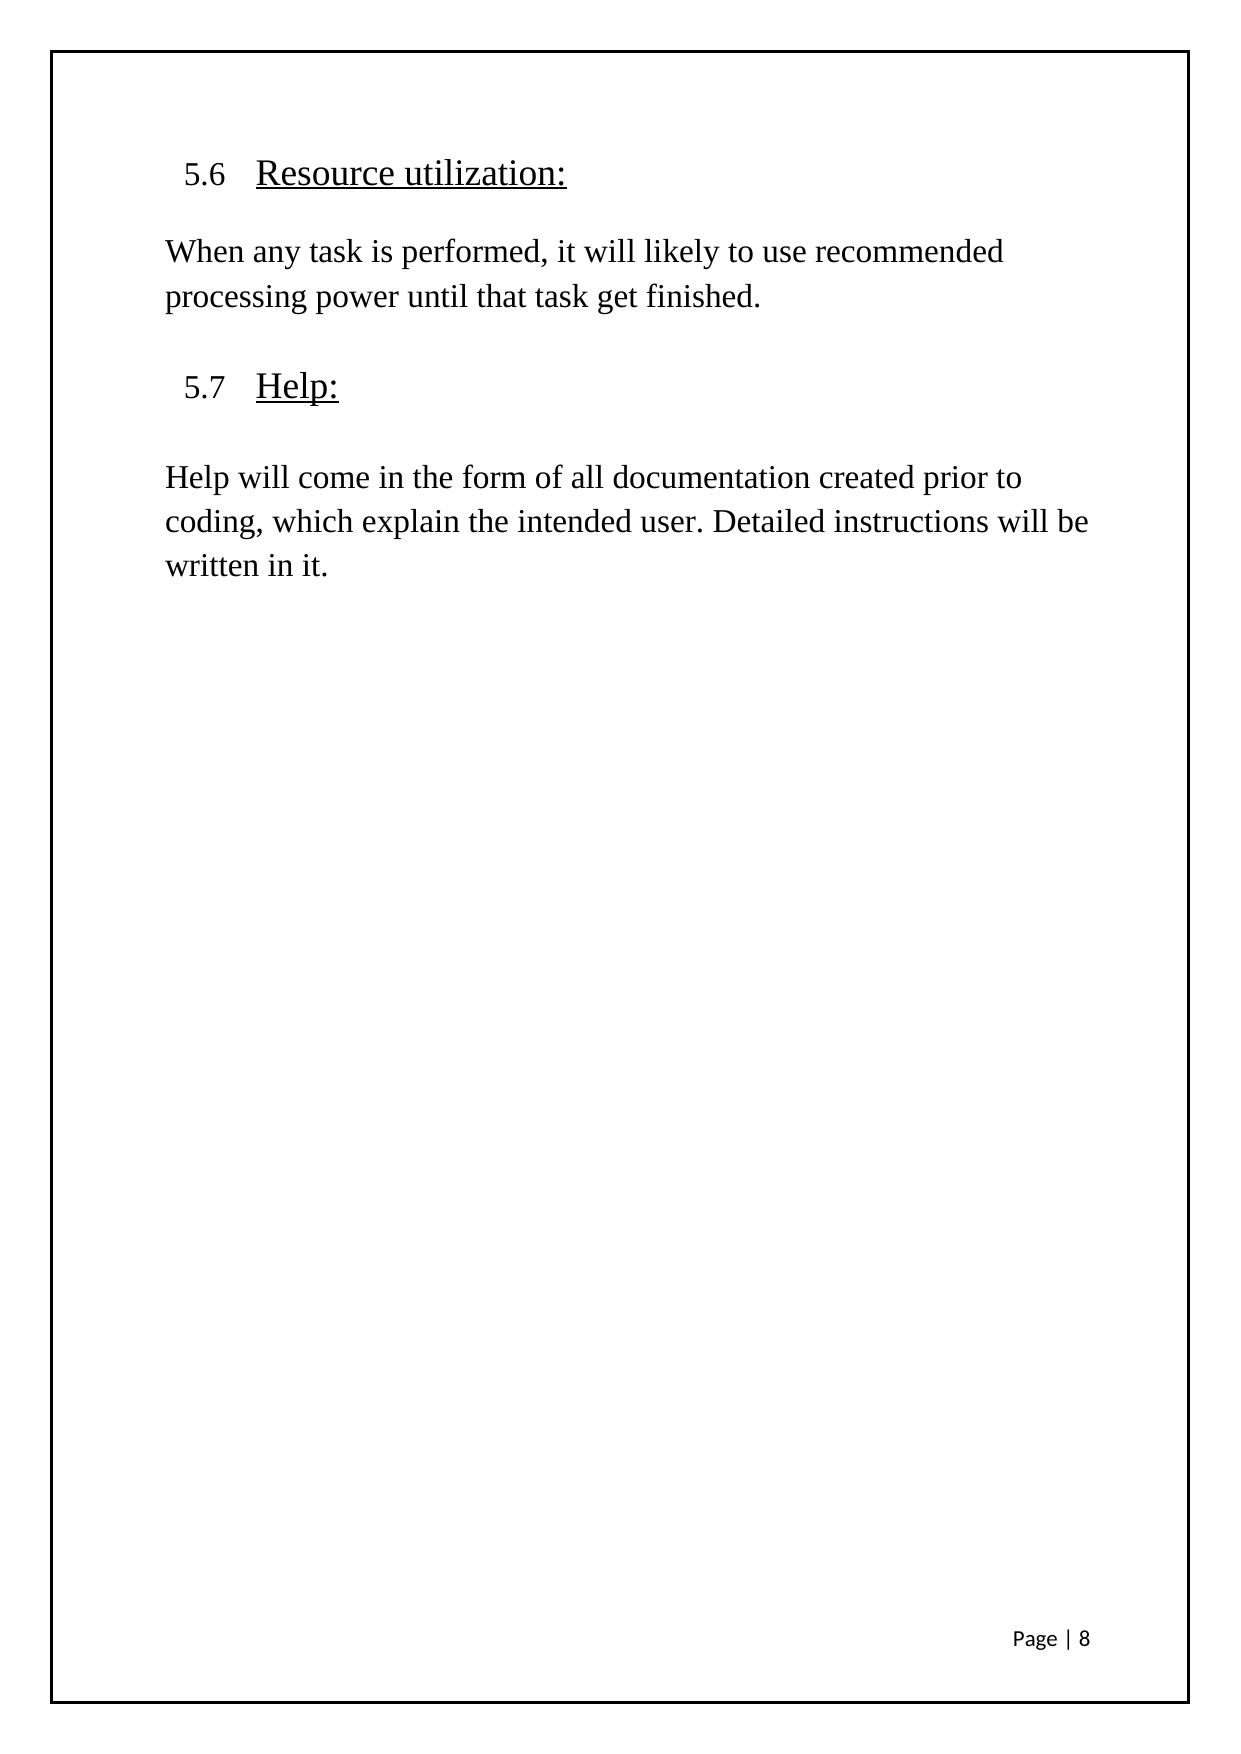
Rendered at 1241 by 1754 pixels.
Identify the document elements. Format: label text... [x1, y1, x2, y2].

list When any task is performed, it will likely to use recommended processing power until that task get finished. [165, 232, 1090, 314]
list Help will come in the form of all documentation created prior to coding, which explain the intended user. Detailed instructions will be written in it. [165, 458, 1090, 584]
list Resource utilization: [183, 150, 1090, 193]
list Help: [183, 364, 1090, 407]
